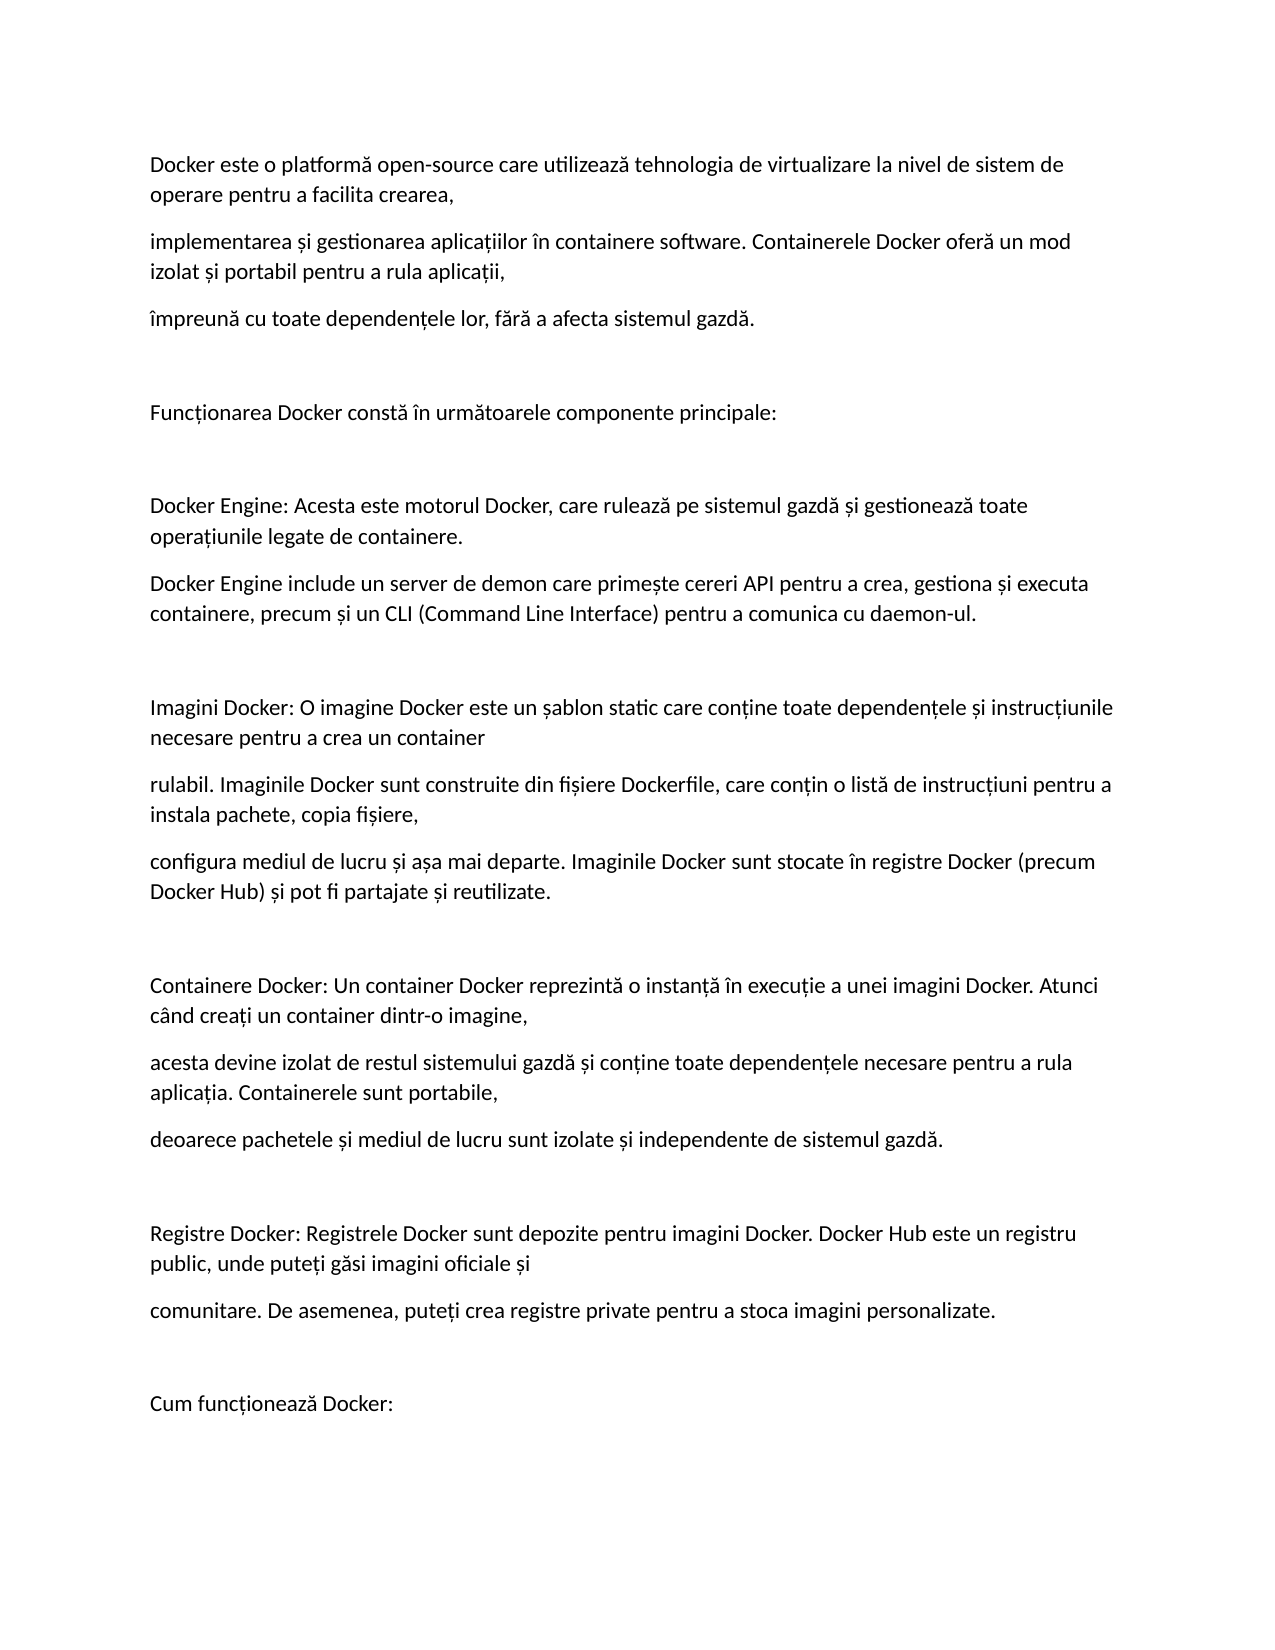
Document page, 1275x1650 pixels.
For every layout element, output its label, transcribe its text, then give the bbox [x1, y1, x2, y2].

text rulabil. Imaginile Docker sunt construite din fișiere Dockerfile, care conțin o listă de instrucțiuni pentru a instala pachete, copia fișiere, [150, 770, 1125, 828]
text Docker Engine include un server de demon care primește cereri API pentru a crea, gestiona și executa containere, precum și un CLI (Command Line Interface) pentru a comunica cu daemon-ul. [150, 569, 1125, 627]
text Containere Docker: Un container Docker reprezintă o instanță în execuție a unei imagini Docker. Atunci când creați un container dintr-o imagine, [150, 971, 1125, 1029]
text Cum funcționează Docker: [150, 1389, 1125, 1418]
text Docker Engine: Acesta este motorul Docker, care rulează pe sistemul gazdă și gestionează toate operațiunile legate de containere. [150, 492, 1125, 550]
text deoarece pachetele și mediul de lucru sunt izolate și independente de sistemul gazdă. [150, 1125, 1125, 1153]
text Imagini Docker: O imagine Docker este un șablon static care conține toate dependențele și instrucțiunile necesare pentru a crea un container [150, 693, 1125, 751]
text comunitare. De asemenea, puteți crea registre private pentru a stoca imagini personalizate. [150, 1296, 1125, 1324]
text implementarea și gestionarea aplicațiilor în containere software. Containerele Docker oferă un mod izolat și portabil pentru a rula aplicații, [150, 227, 1125, 285]
text configura mediul de lucru și așa mai departe. Imaginile Docker sunt stocate în registre Docker (precum Docker Hub) și pot fi partajate și reutilizate. [150, 847, 1125, 905]
text împreună cu toate dependențele lor, fără a afecta sistemul gazdă. [150, 304, 1125, 332]
text Registre Docker: Registrele Docker sunt depozite pentru imagini Docker. Docker Hub este un registru public, unde puteți găsi imagini oficiale și [150, 1219, 1125, 1277]
text acesta devine izolat de restul sistemului gazdă și conține toate dependențele necesare pentru a rula aplicația. Containerele sunt portabile, [150, 1048, 1125, 1106]
text Funcționarea Docker constă în următoarele componente principale: [150, 398, 1125, 426]
text Docker este o platformă open-source care utilizează tehnologia de virtualizare la nivel de sistem de operare pentru a facilita crearea, [150, 150, 1125, 208]
